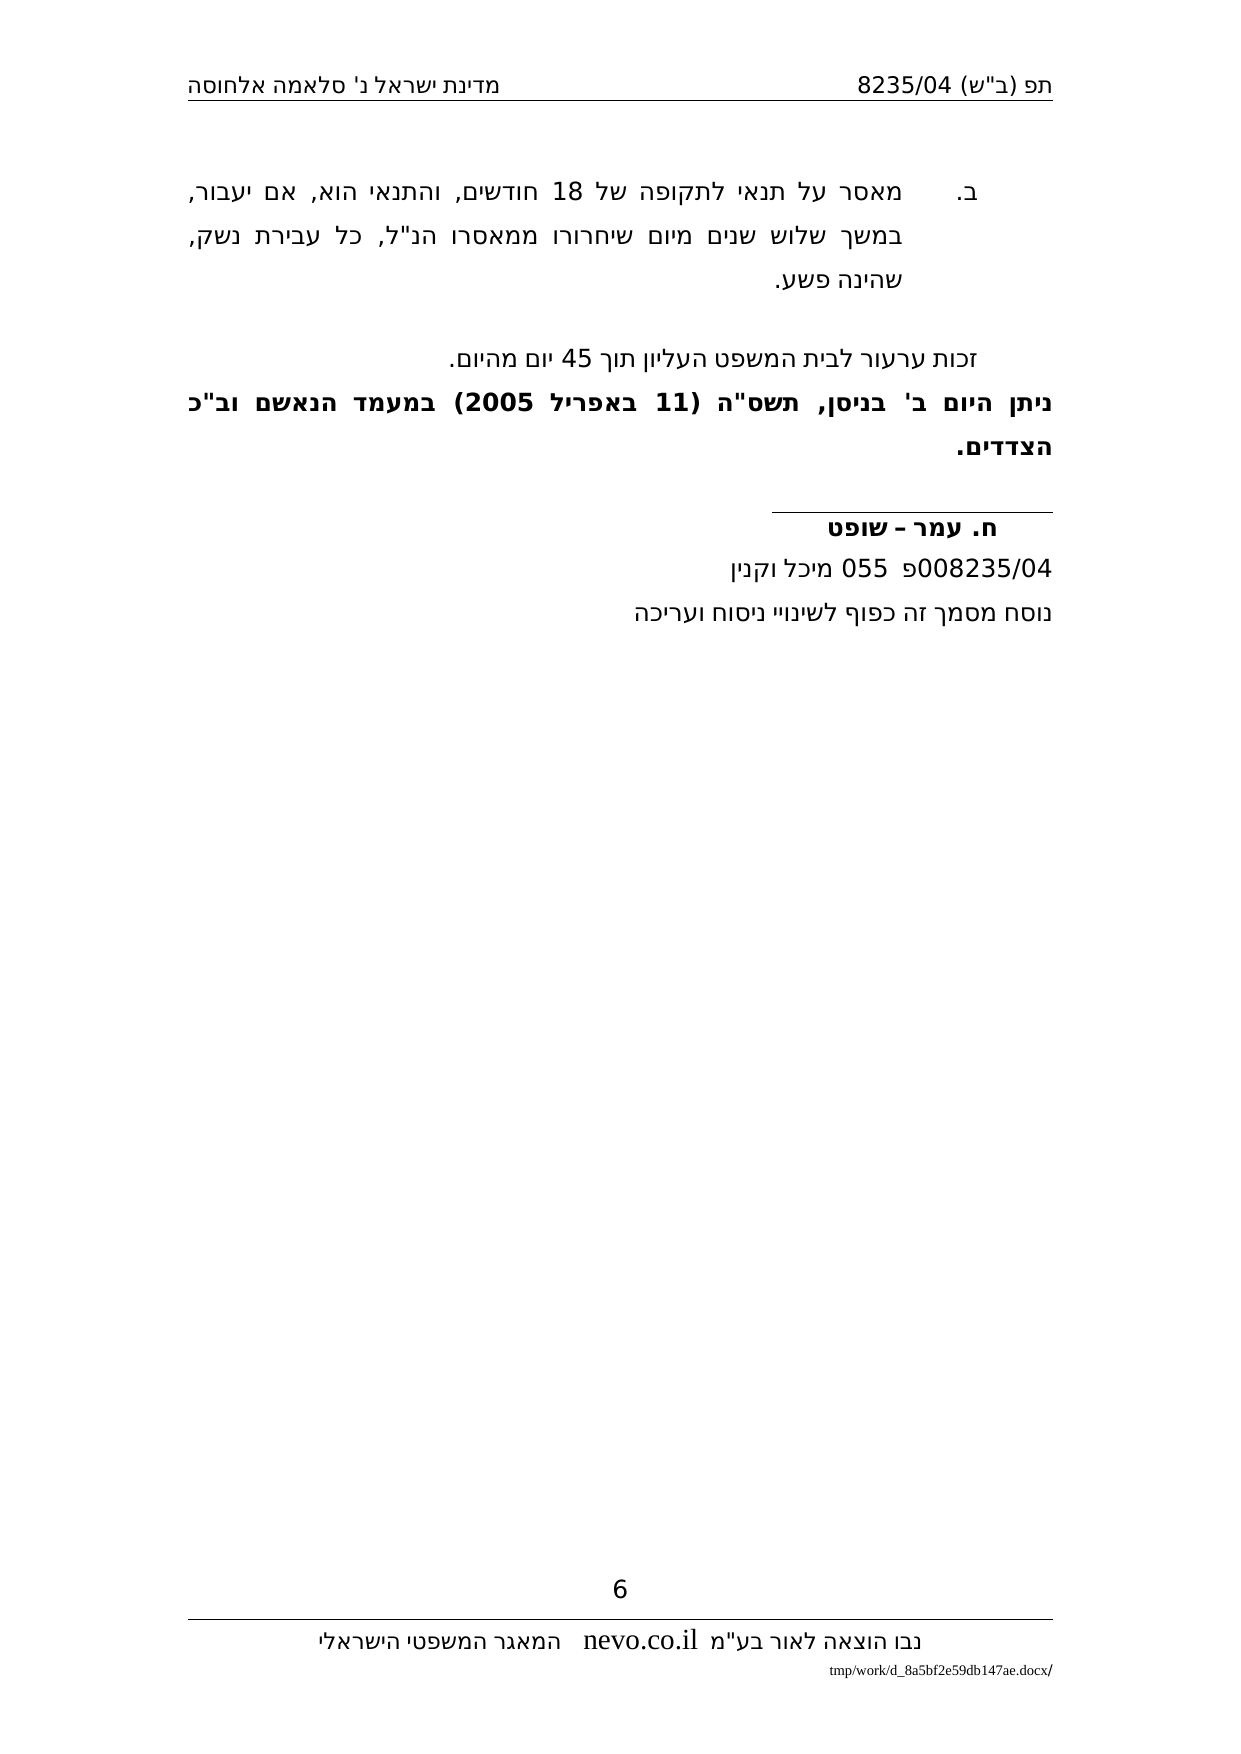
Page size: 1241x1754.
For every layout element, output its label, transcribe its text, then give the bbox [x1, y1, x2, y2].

text זכות ערעור לבית המשפט העליון תוך 45 יום מהיום. [187, 345, 978, 374]
text 008235/04פ 055 מיכל וקנין [187, 554, 1053, 583]
text נוסח מסמך זה כפוף לשינויי ניסוח ועריכה [187, 598, 1053, 627]
table_header ח. עמר – שופט [772, 513, 1053, 554]
text ניתן היום ב' בניסן, תשס"ה (11 באפריל 2005) במעמד הנאשם וב"כ הצדדים.נ [187, 388, 1053, 461]
text ב. מאסר על תנאי לתקופה של 18 חודשים, והתנאי הוא, אם יעבור, במשך שלוש שנים מיום שיחרורו ממאסרו הנ"ל, כל עבירת נשק, שהינה פשע. [187, 177, 978, 294]
